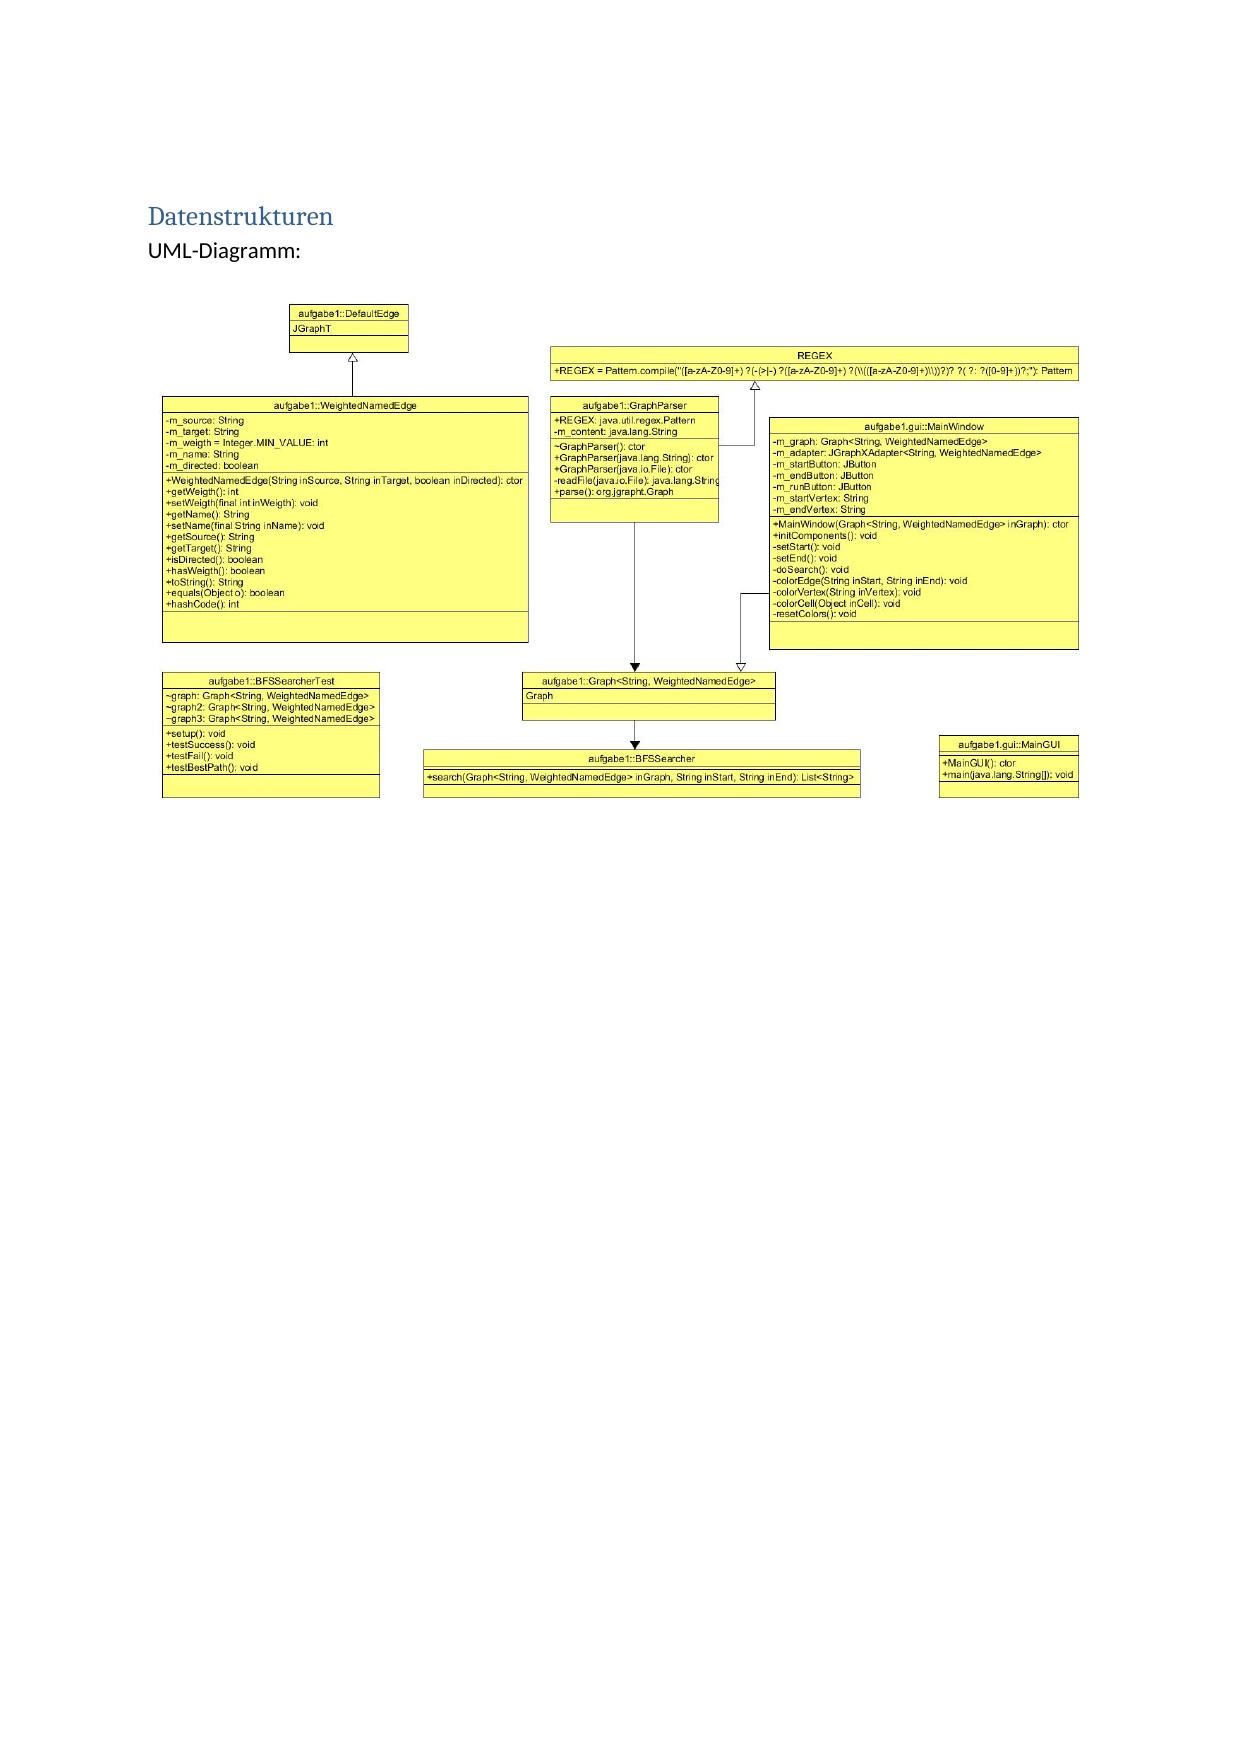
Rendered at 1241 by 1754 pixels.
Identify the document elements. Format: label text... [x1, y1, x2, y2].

text UML-Diagramm: [148, 236, 1093, 264]
picture [147, 289, 1093, 812]
subtitle Datenstrukturen [148, 201, 1093, 232]
